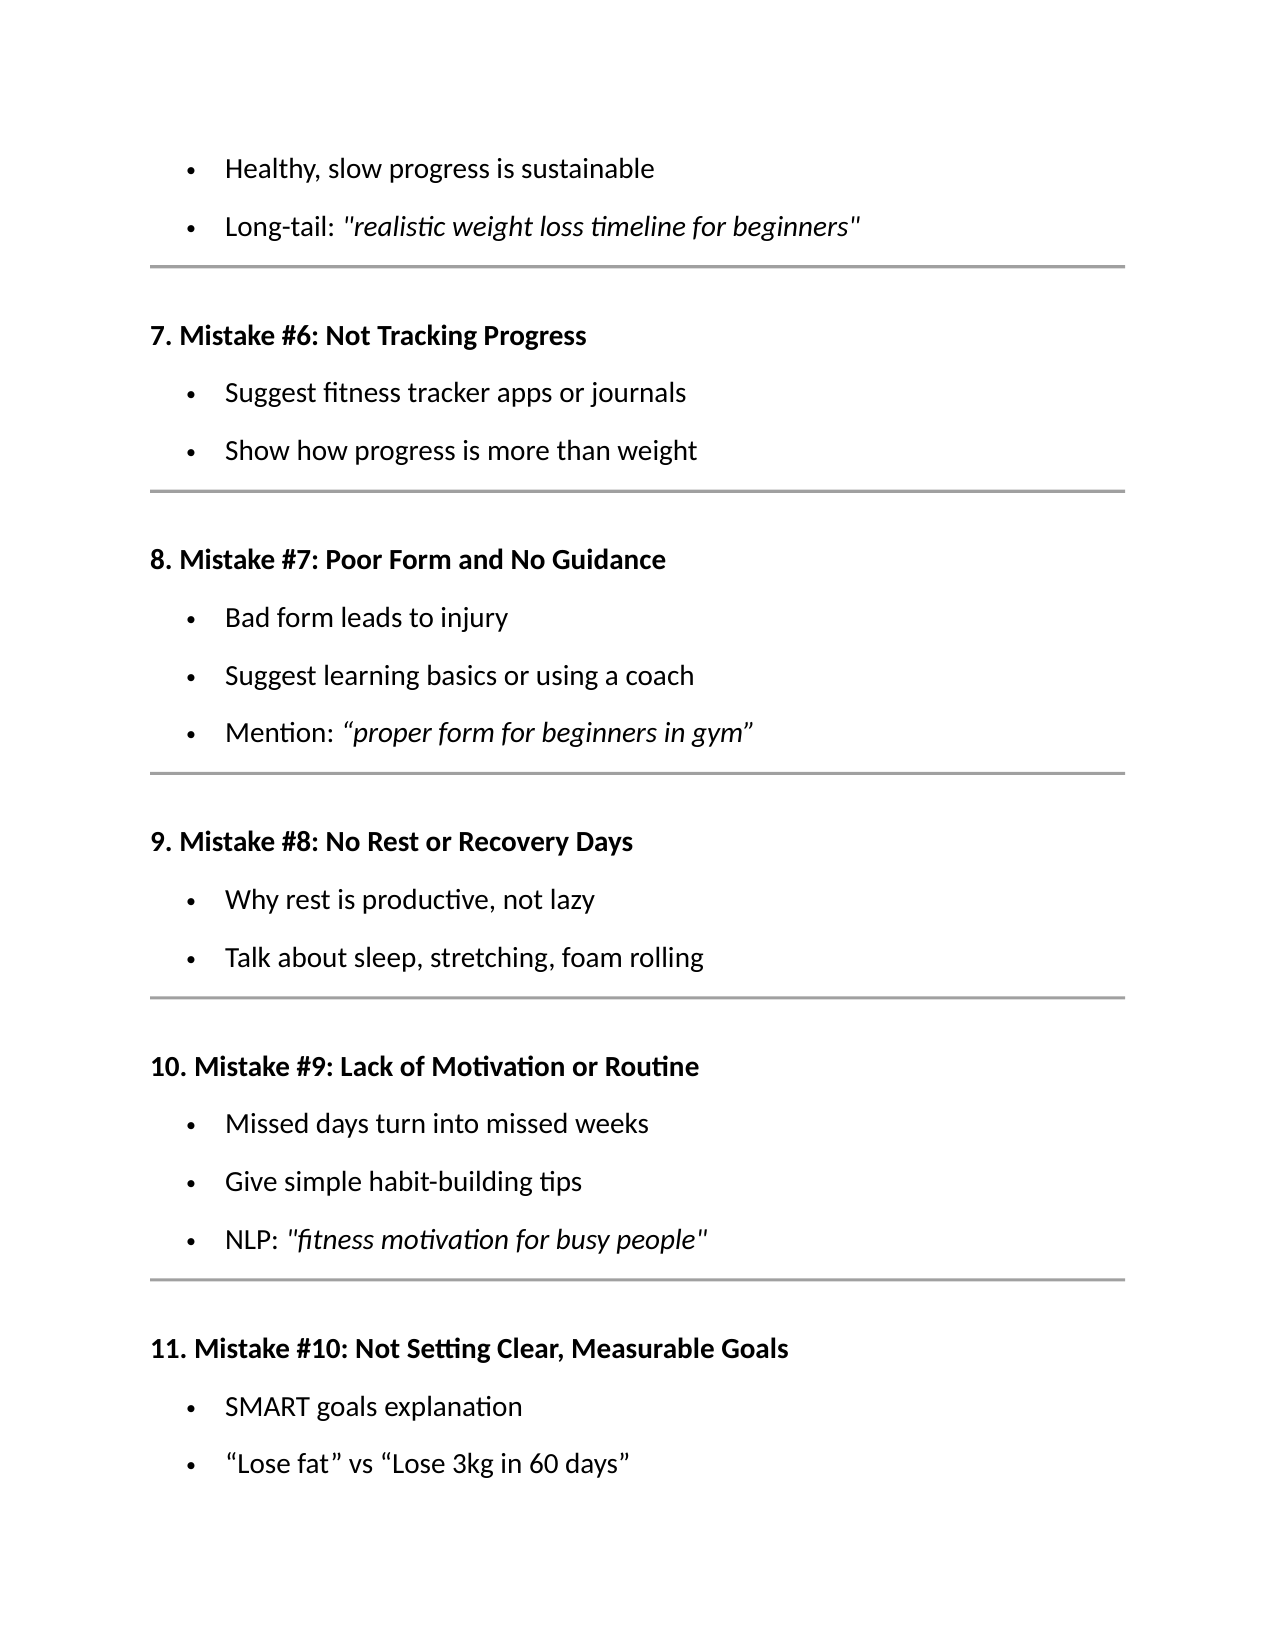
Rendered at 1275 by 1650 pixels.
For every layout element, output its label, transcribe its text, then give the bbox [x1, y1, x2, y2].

list Give simple habit-building tips [187, 1163, 1125, 1199]
list Bad form leads to injury [187, 599, 1125, 634]
list Show how progress is more than weight [187, 432, 1125, 468]
list Why rest is productive, not lazy [187, 881, 1125, 917]
list Long-tail: "realistic weight loss timeline for beginners" [187, 208, 1125, 243]
text 9. Mistake #8: No Rest or Recovery Days [150, 823, 1125, 859]
list Suggest fitness tracker apps or journals [187, 374, 1125, 410]
text 11. Mistake #10: Not Setting Clear, Measurable Goals [150, 1330, 1125, 1366]
text 10. Mistake #9: Lack of Motivation or Routine [150, 1048, 1125, 1083]
list Talk about sleep, stretching, foam rolling [187, 939, 1125, 974]
list Mention: “proper form for beginners in gym” [187, 714, 1125, 750]
list Suggest learning basics or using a coach [187, 657, 1125, 692]
list NLP: "fitness motivation for busy people" [187, 1221, 1125, 1256]
list SMART goals explanation [187, 1388, 1125, 1423]
text 7. Mistake #6: Not Tracking Progress [150, 317, 1125, 352]
text 8. Mistake #7: Poor Form and No Guidance [150, 541, 1125, 577]
list Missed days turn into missed weeks [187, 1106, 1125, 1141]
list “Lose fat” vs “Lose 3kg in 60 days” [187, 1445, 1125, 1481]
list Healthy, slow progress is sustainable [187, 150, 1125, 186]
